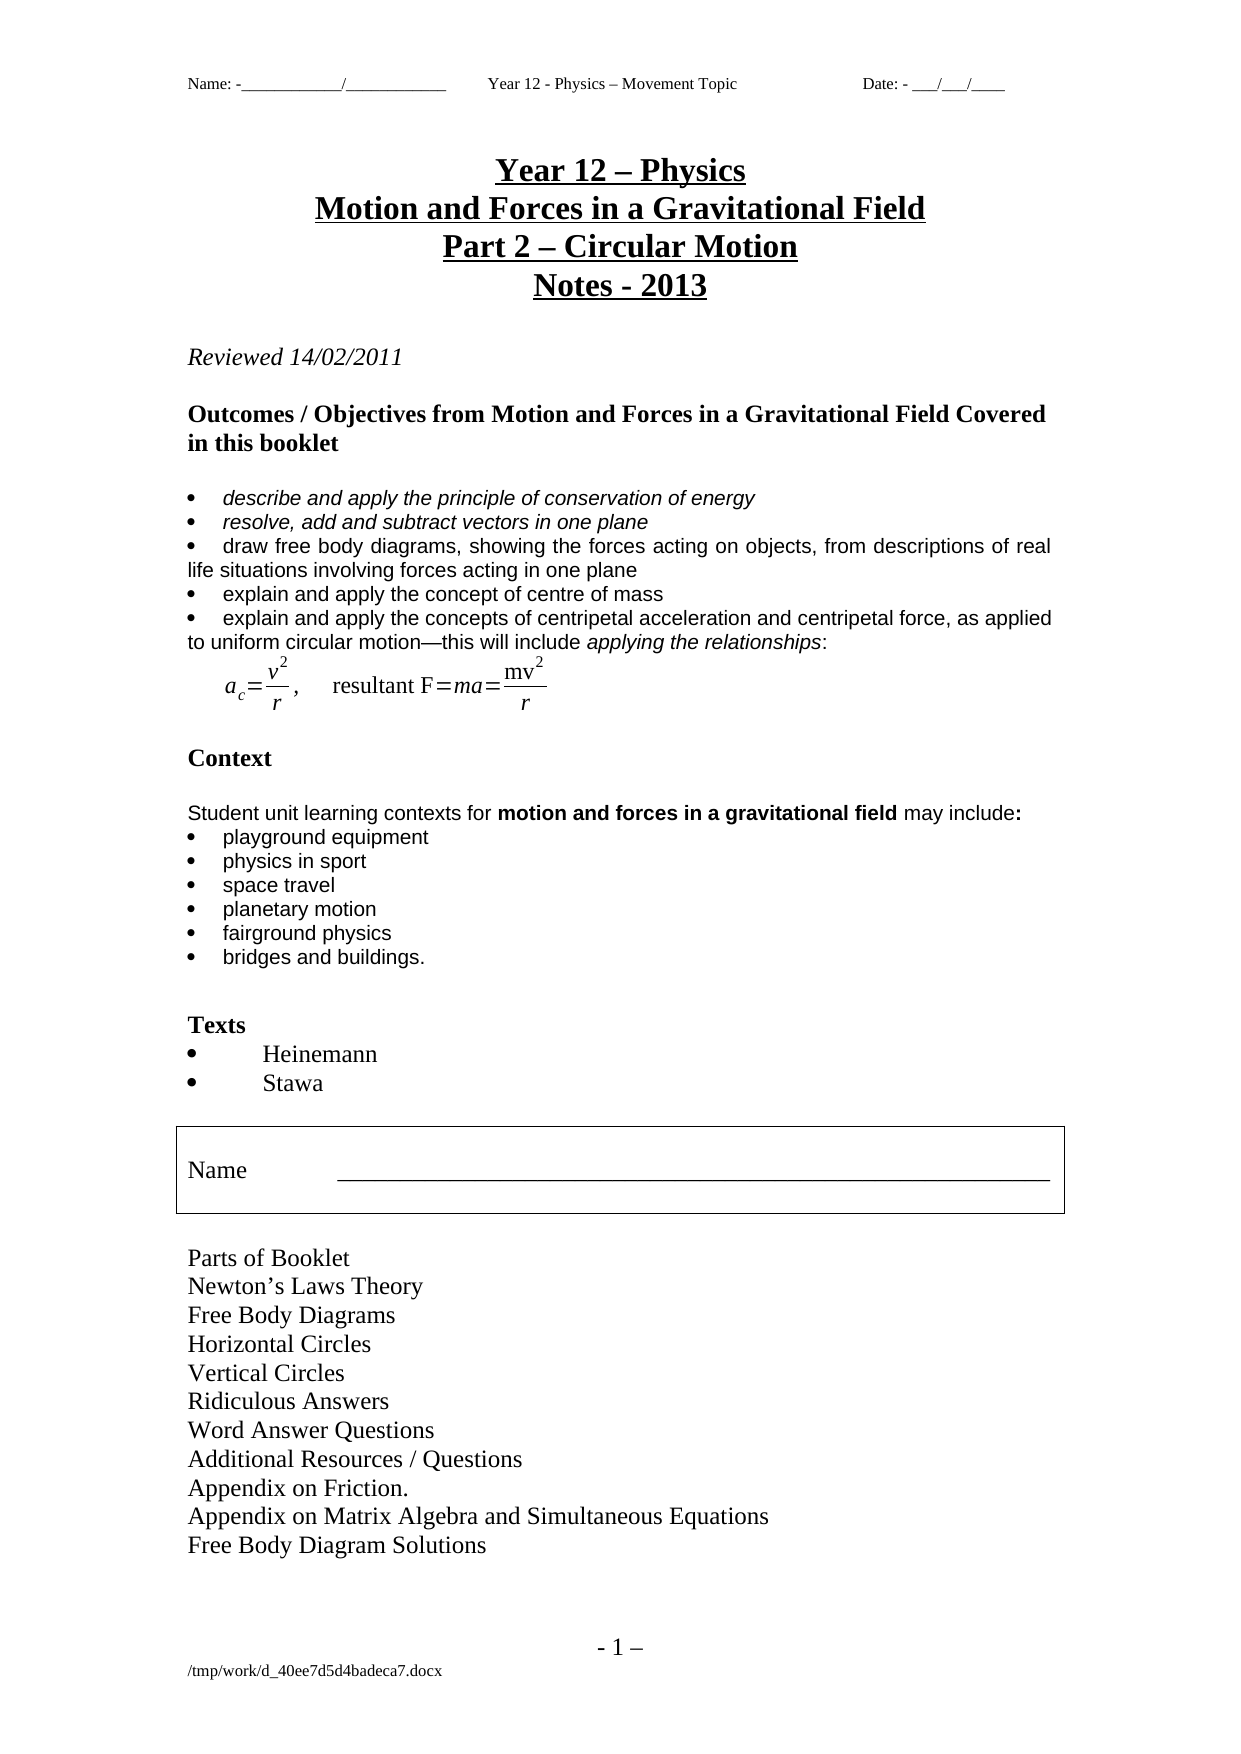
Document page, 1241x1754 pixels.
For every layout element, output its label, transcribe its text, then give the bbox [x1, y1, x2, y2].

list playground equipment [187, 825, 1053, 849]
text Vertical Circles [187, 1358, 1053, 1386]
text Free Body Diagram Solutions [187, 1530, 1053, 1559]
title Notes - 2013 [187, 265, 1053, 303]
list space travel [187, 873, 1053, 897]
text Appendix on Matrix Algebra and Simultaneous Equations [187, 1501, 1053, 1530]
text Additional Resources / Questions [187, 1444, 1053, 1473]
text Parts of Booklet [187, 1243, 1053, 1271]
list Student unit learning contexts for motion and forces in a gravitational field may include: [187, 801, 1053, 825]
list Heinemann [187, 1039, 1053, 1068]
text Word Answer Questions [187, 1415, 1053, 1444]
text Reviewed 14/02/2011 [187, 342, 1053, 370]
list explain and apply the concepts of centripetal acceleration and centripetal force, as applied to uniform circular motion—this will include applying the relationships: [187, 606, 1053, 654]
list draw free body diagrams, showing the forces acting on objects, from descriptions of real life situations involving forces acting in one plane [187, 533, 1053, 582]
list resolve, add and subtract vectors in one plane [187, 509, 1053, 533]
table_header Name _________________________________________________________ [177, 1127, 1064, 1213]
list physics in sport [187, 849, 1053, 873]
title Year 12 – Physics [187, 150, 1053, 188]
title Motion and Forces in a Gravitational Field [187, 188, 1053, 227]
text Outcomes / Objectives from Motion and Forces in a Gravitational Field Covered in this booklet [187, 399, 1053, 457]
list Stawa [187, 1068, 1053, 1097]
text Appendix on Friction. [187, 1473, 1053, 1501]
text Free Body Diagrams [187, 1300, 1053, 1329]
text Ridiculous Answers [187, 1386, 1053, 1415]
text Context [187, 743, 1053, 772]
list describe and apply the principle of conservation of energy [187, 485, 1053, 509]
list fairground physics [187, 921, 1053, 945]
text Newton’s Laws Theory [187, 1271, 1053, 1300]
list planetary motion [187, 897, 1053, 921]
title Part 2 – Circular Motion [187, 227, 1053, 265]
list bridges and buildings. [187, 945, 1053, 969]
list explain and apply the concept of centre of mass [187, 582, 1053, 606]
text Horizontal Circles [187, 1329, 1053, 1358]
text Texts [187, 1011, 1053, 1039]
